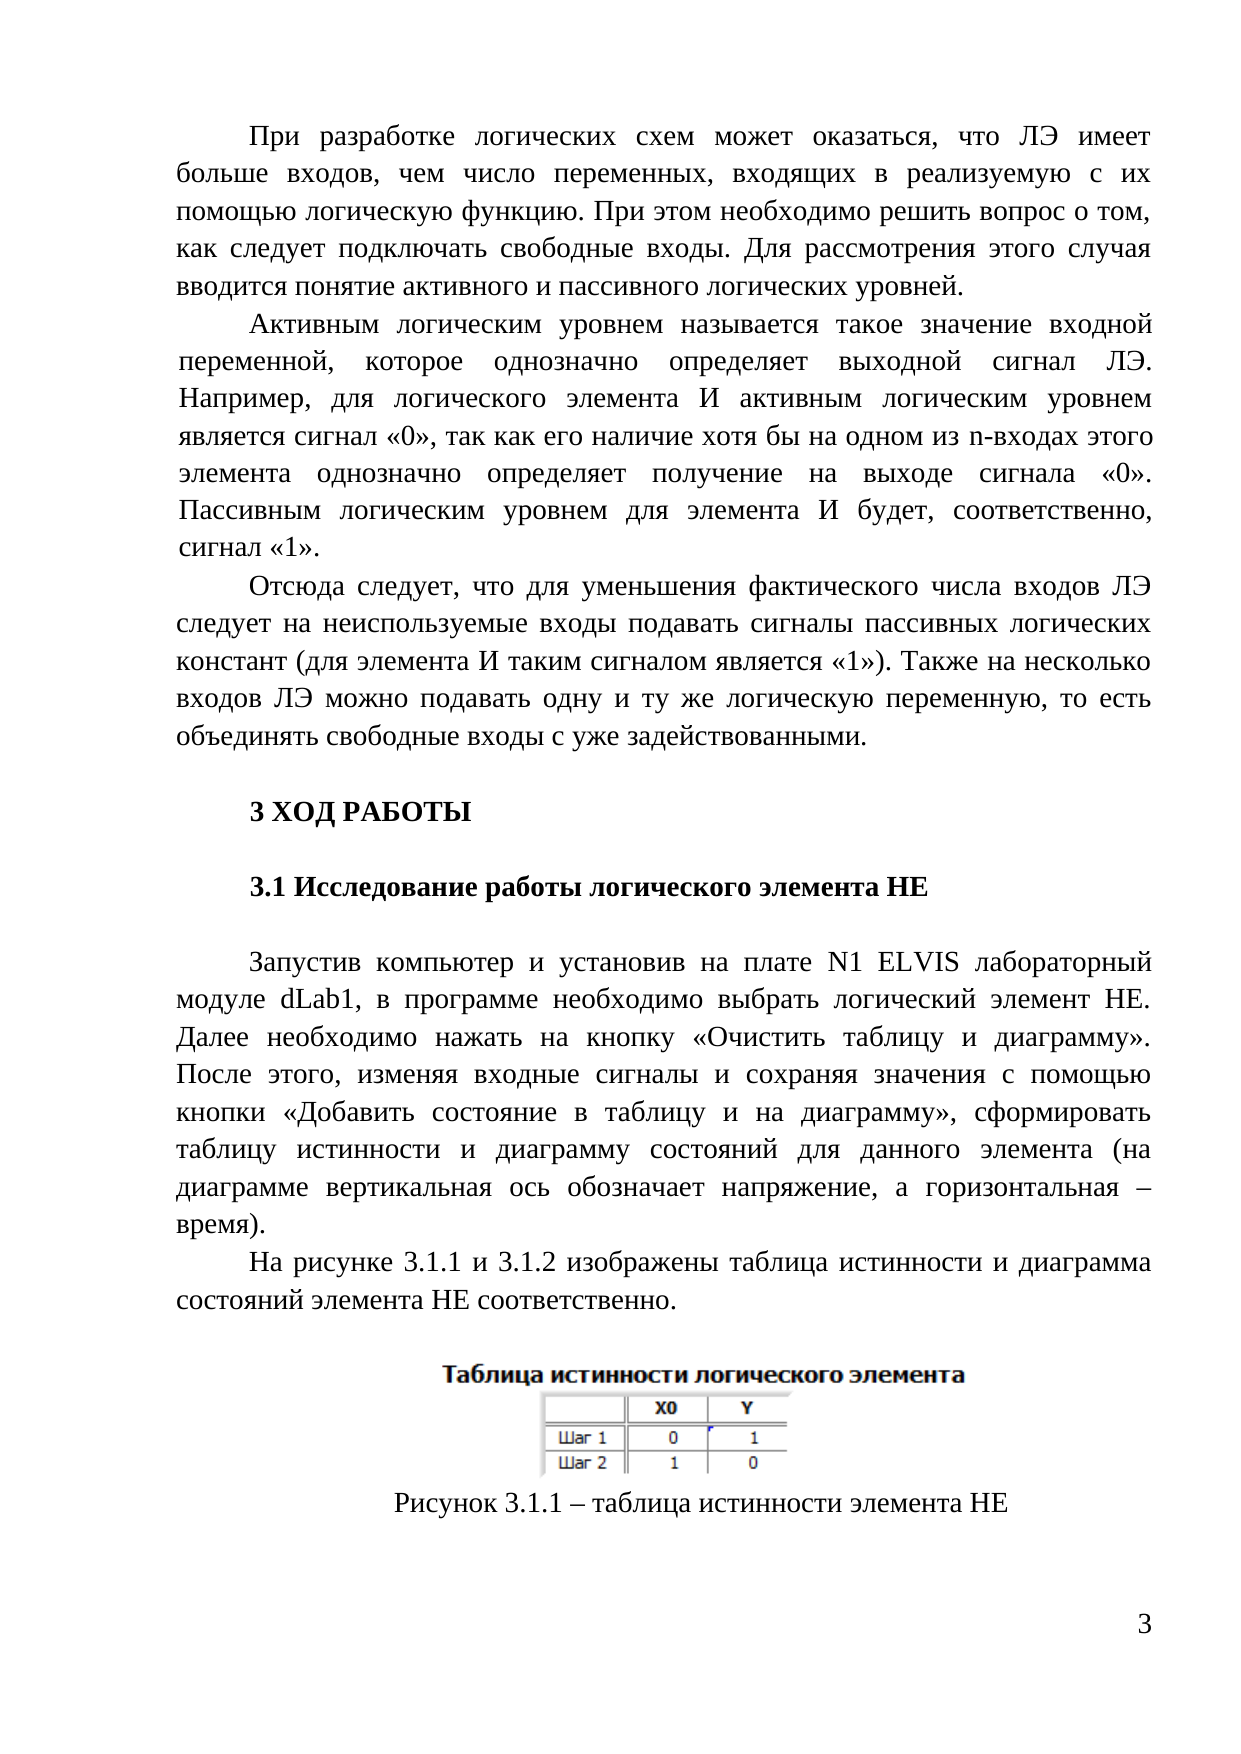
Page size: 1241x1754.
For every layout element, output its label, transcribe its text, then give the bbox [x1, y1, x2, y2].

text Активным логическим уровнем называется такое значение входной переменной, которое однозначно определяет выходной сигнал ЛЭ. Например, для логического элемента И активным логическим уровнем является сигнал «0», так как его наличие хотя бы на одном из n-входах этого элемента однозначно определяет получение на выходе сигнала «0». Пассивным логическим уровнем для элемента И будет, соответственно, сигнал «1». [178, 306, 1153, 563]
picture [441, 1358, 969, 1480]
text Запустив компьютер и установив на плате N1 ELVIS лабораторный модуле dLab1, в программе необходимо выбрать логический элемент НЕ. Далее необходимо нажать на кнопку «Очистить таблицу и диаграмму». После этого, изменяя входные сигналы и сохраняя значения с помощью кнопки «Добавить состояние в таблицу и на диаграмму», сформировать таблицу истинности и диаграмму состояний для данного элемента (на диаграмме вертикальная ось обозначает напряжение, а горизонтальная – время). [176, 944, 1152, 1240]
text На рисунке 3.1.1 и 3.1.2 изображены таблица истинности и диаграмма состояний элемента НЕ соответственно. [176, 1244, 1152, 1316]
text Рисунок 3.1.1 – таблица истинности элемента НЕ [393, 1485, 1152, 1518]
subtitle Исследование работы логического элемента НЕ [249, 869, 1152, 903]
text Отсюда следует, что для уменьшения фактического числа входов ЛЭ следует на неиспользуемые входы подавать сигналы пассивных логических констант (для элемента И таким сигналом является «1»). Также на несколько входов ЛЭ можно подавать одну и ту же логическую переменную, то есть объединять свободные входы с уже задействованными. [176, 568, 1152, 751]
subtitle ХОД РАБОТЫ [249, 794, 1152, 828]
text При разработке логических схем может оказаться, что ЛЭ имеет больше входов, чем число переменных, входящих в реализуемую с их помощью логическую функцию. При этом необходимо решить вопрос о том, как следует подключать свободные входы. Для рассмотрения этого случая вводится понятие активного и пассивного логических уровней. [176, 118, 1152, 302]
